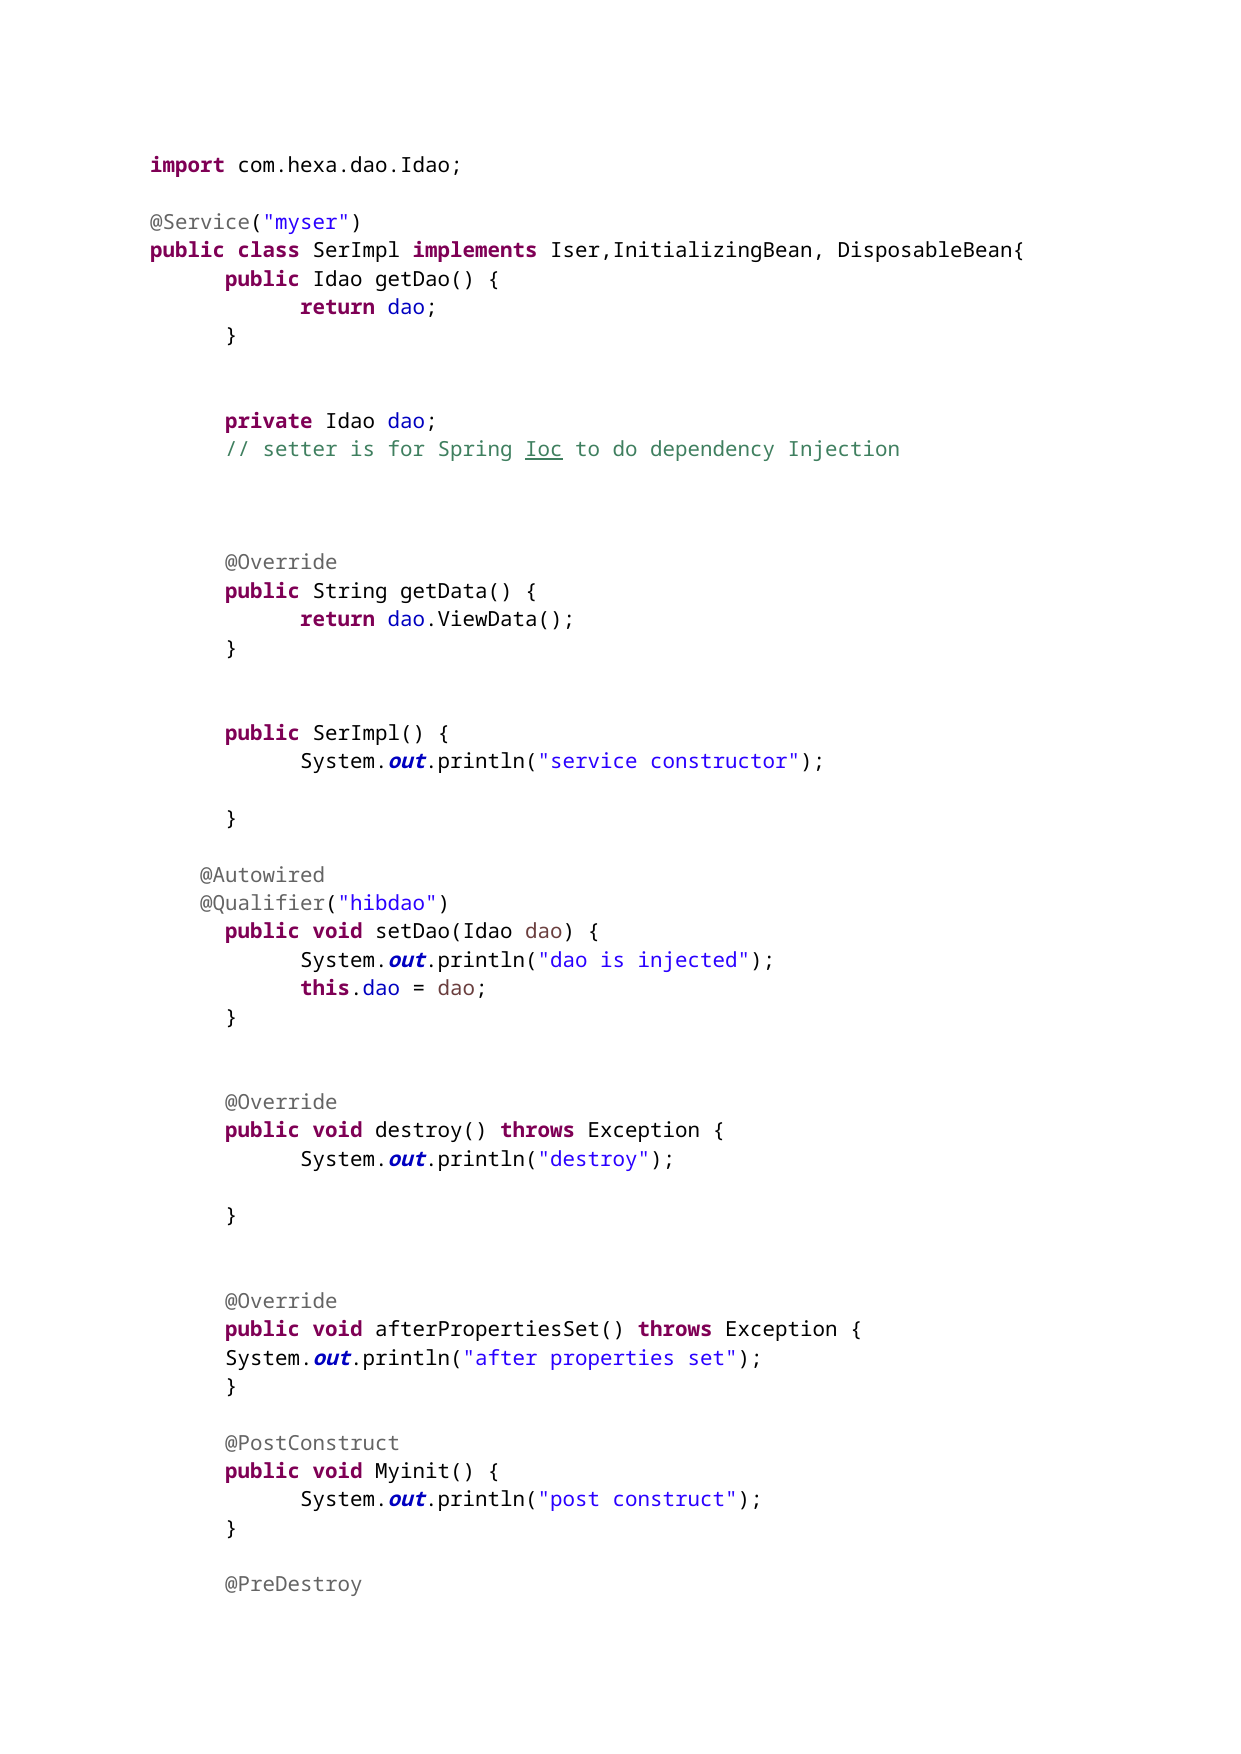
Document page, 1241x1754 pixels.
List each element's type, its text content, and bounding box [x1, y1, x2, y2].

text @Override [150, 547, 1090, 576]
text } [150, 321, 1090, 349]
text public class SerImpl implements Iser,InitializingBean, DisposableBean{ [150, 235, 1090, 264]
text @PostConstruct [150, 1428, 1090, 1456]
text @Service("myser") [150, 207, 1090, 235]
text } [150, 1201, 1090, 1229]
text } [150, 1002, 1090, 1030]
text } [150, 1371, 1090, 1399]
text @Override [150, 1087, 1090, 1116]
text public Idao getDao() { [150, 264, 1090, 292]
text } [150, 633, 1090, 661]
text System.out.println("service constructor"); [150, 746, 1090, 775]
text } [150, 803, 1090, 831]
text @Qualifier("hibdao") [150, 888, 1090, 917]
text public String getData() { [150, 576, 1090, 604]
text public void afterPropertiesSet() throws Exception { [150, 1314, 1090, 1343]
text // setter is for Spring Ioc to do dependency Injection [150, 434, 1090, 463]
text private Idao dao; [150, 406, 1090, 434]
text public void setDao(Idao dao) { [150, 917, 1090, 945]
text this.dao = dao; [150, 973, 1090, 1002]
text @Override [150, 1286, 1090, 1314]
text return dao; [150, 292, 1090, 321]
text System.out.println("dao is injected"); [150, 945, 1090, 973]
text return dao.ViewData(); [150, 604, 1090, 633]
text System.out.println("post construct"); [150, 1484, 1090, 1513]
text } [150, 1513, 1090, 1541]
text public void destroy() throws Exception { [150, 1116, 1090, 1144]
text System.out.println("after properties set"); [150, 1343, 1090, 1371]
text public SerImpl() { [150, 718, 1090, 746]
text public void Myinit() { [150, 1456, 1090, 1484]
text System.out.println("destroy"); [150, 1144, 1090, 1172]
text @Autowired [150, 860, 1090, 888]
text @PreDestroy [150, 1569, 1090, 1598]
text import com.hexa.dao.Idao; [150, 150, 1090, 178]
